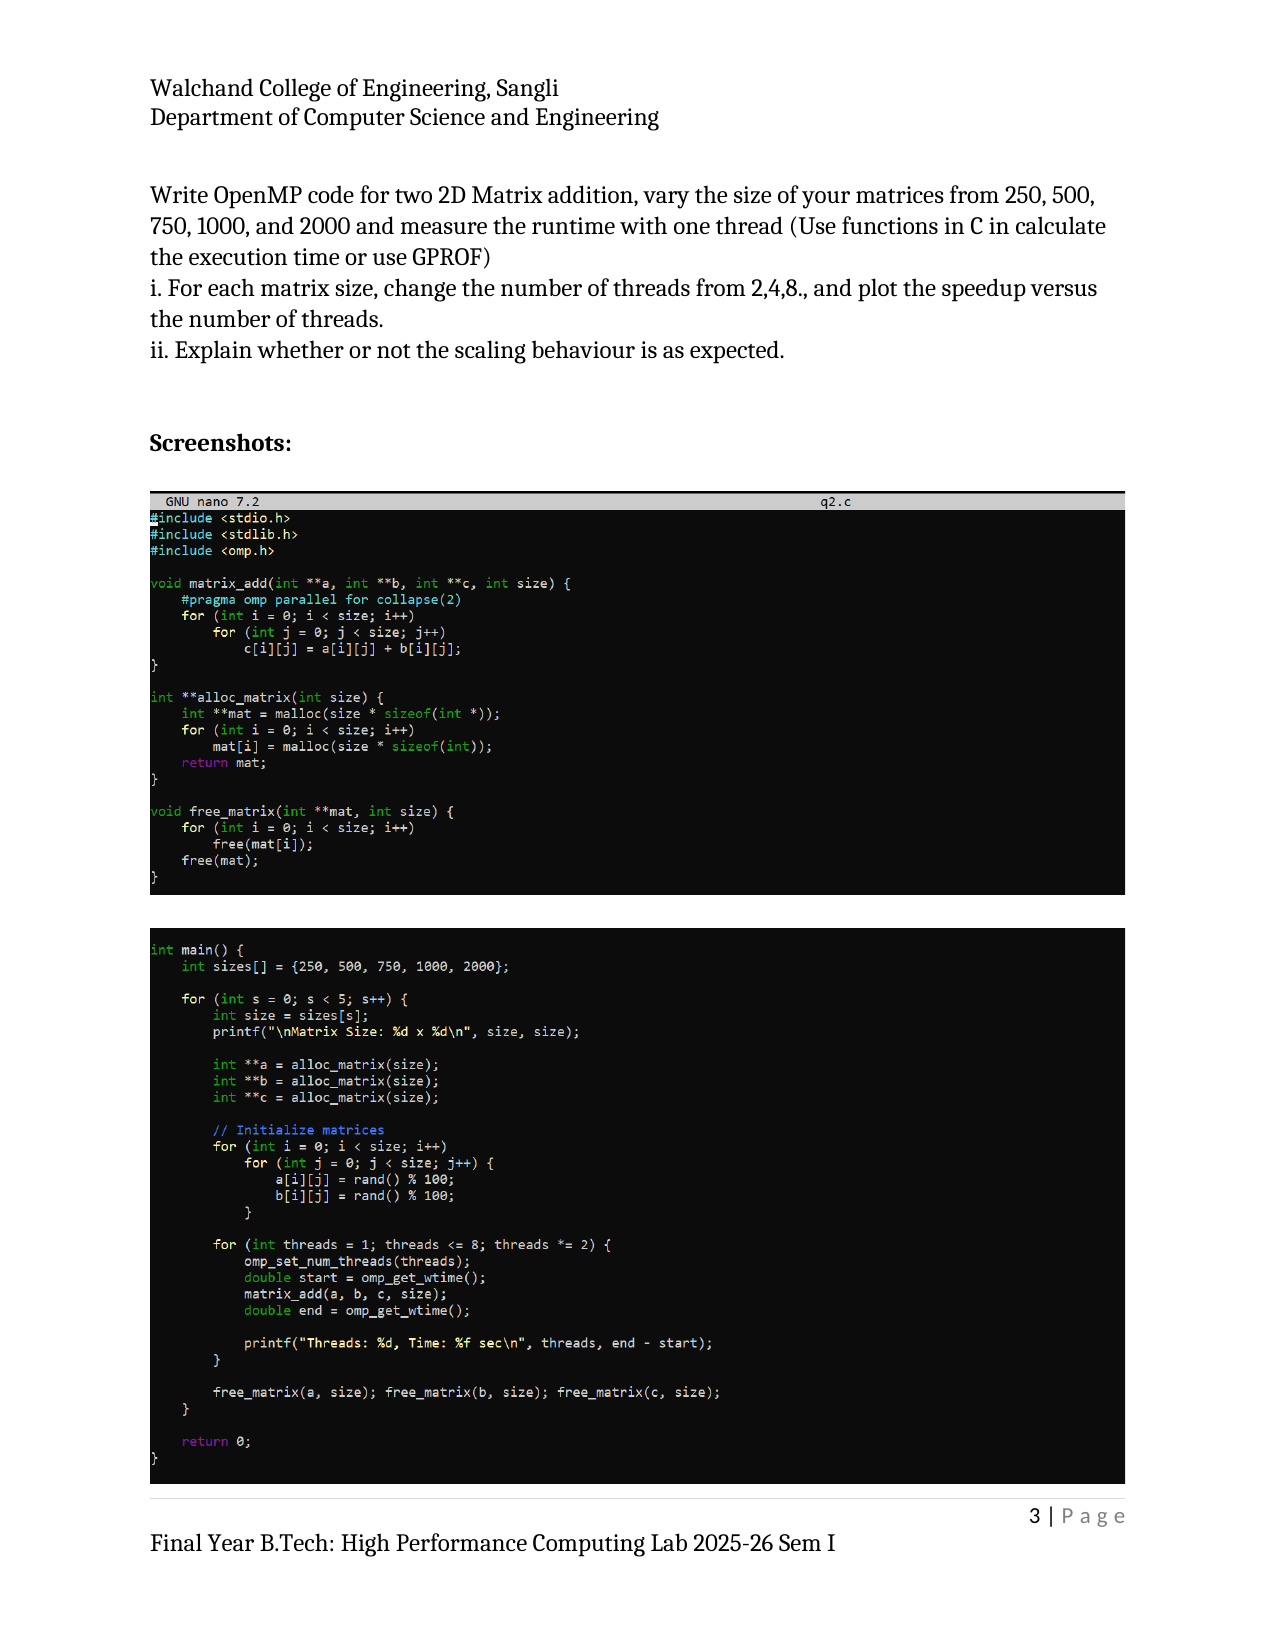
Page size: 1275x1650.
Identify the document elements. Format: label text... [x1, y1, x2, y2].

picture [150, 928, 1125, 1484]
text ii. Explain whether or not the scaling behaviour is as expected. [150, 336, 1125, 365]
text Write OpenMP code for two 2D Matrix addition, vary the size of your matrices from 250, 500, 750, 1000, and 2000 and measure the runtime with one thread (Use functions in C in calculate the execution time or use GPROF) [150, 181, 1125, 272]
picture [150, 491, 1125, 895]
text Screenshots: [150, 429, 1125, 458]
text i. For each matrix size, change the number of threads from 2,4,8., and plot the speedup versus the number of threads. [150, 274, 1125, 334]
